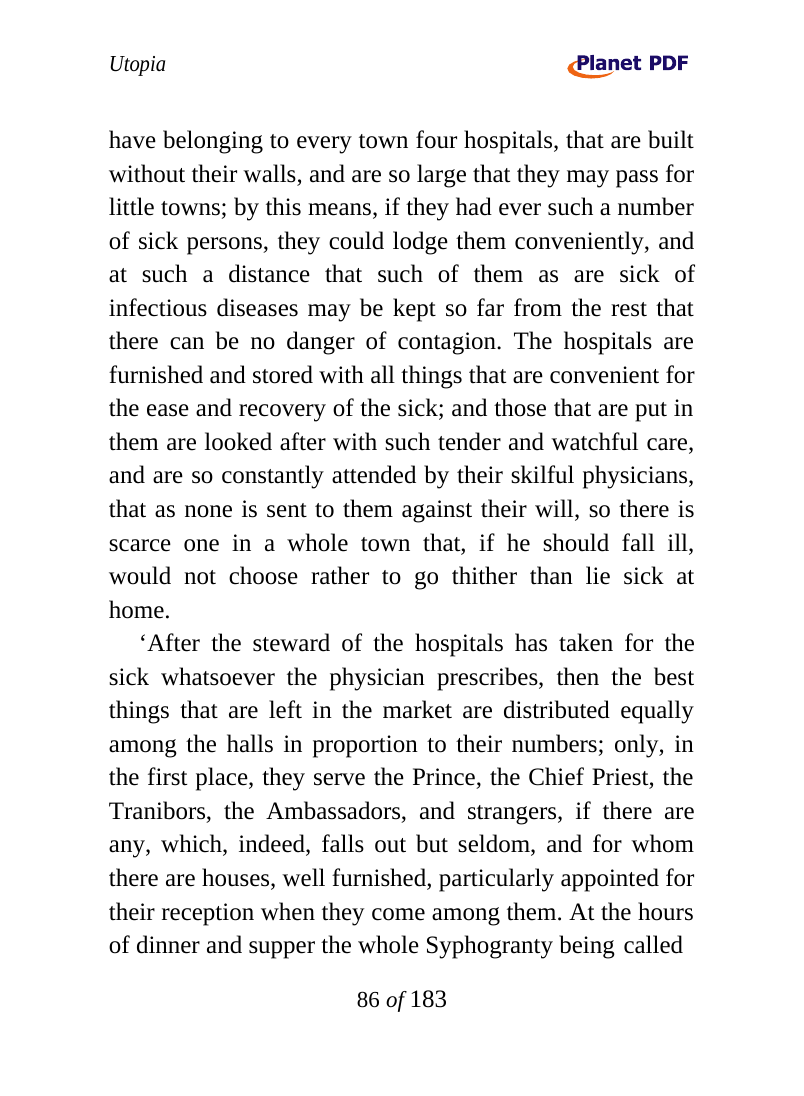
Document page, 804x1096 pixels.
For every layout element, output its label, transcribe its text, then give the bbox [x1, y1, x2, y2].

text have belonging to every town four hospitals, that are built without their walls, and are so large that they may pass for little towns; by this means, if they had ever such a number of sick persons, they could lodge them conveniently, and at such a distance that such of them as are sick of infectious diseases may be kept so far from the rest that there can be no danger of contagion. The hospitals are furnished and stored with all things that are convenient for the ease and recovery of the sick; and those that are put in them are looked after with such tender and watchful care, and are so constantly attended by their skilful physicians, that as none is sent to them against their will, so there is scarce one in a whole town that, if he should fall ill, would not choose rather to go thither than lie sick at home. [109, 125, 695, 623]
text ‘After the steward of the hospitals has taken for the sick whatsoever the physician prescribes, then the best things that are left in the market are distributed equally among the halls in proportion to their numbers; only, in the first place, they serve the Prince, the Chief Priest, the Tranibors, the Ambassadors, and strangers, if there are any, which, indeed, falls out but seldom, and for whom there are houses, well furnished, particularly appointed for their reception when they come among them. At the hours of dinner and supper the whole Syphogranty being called [109, 628, 695, 959]
